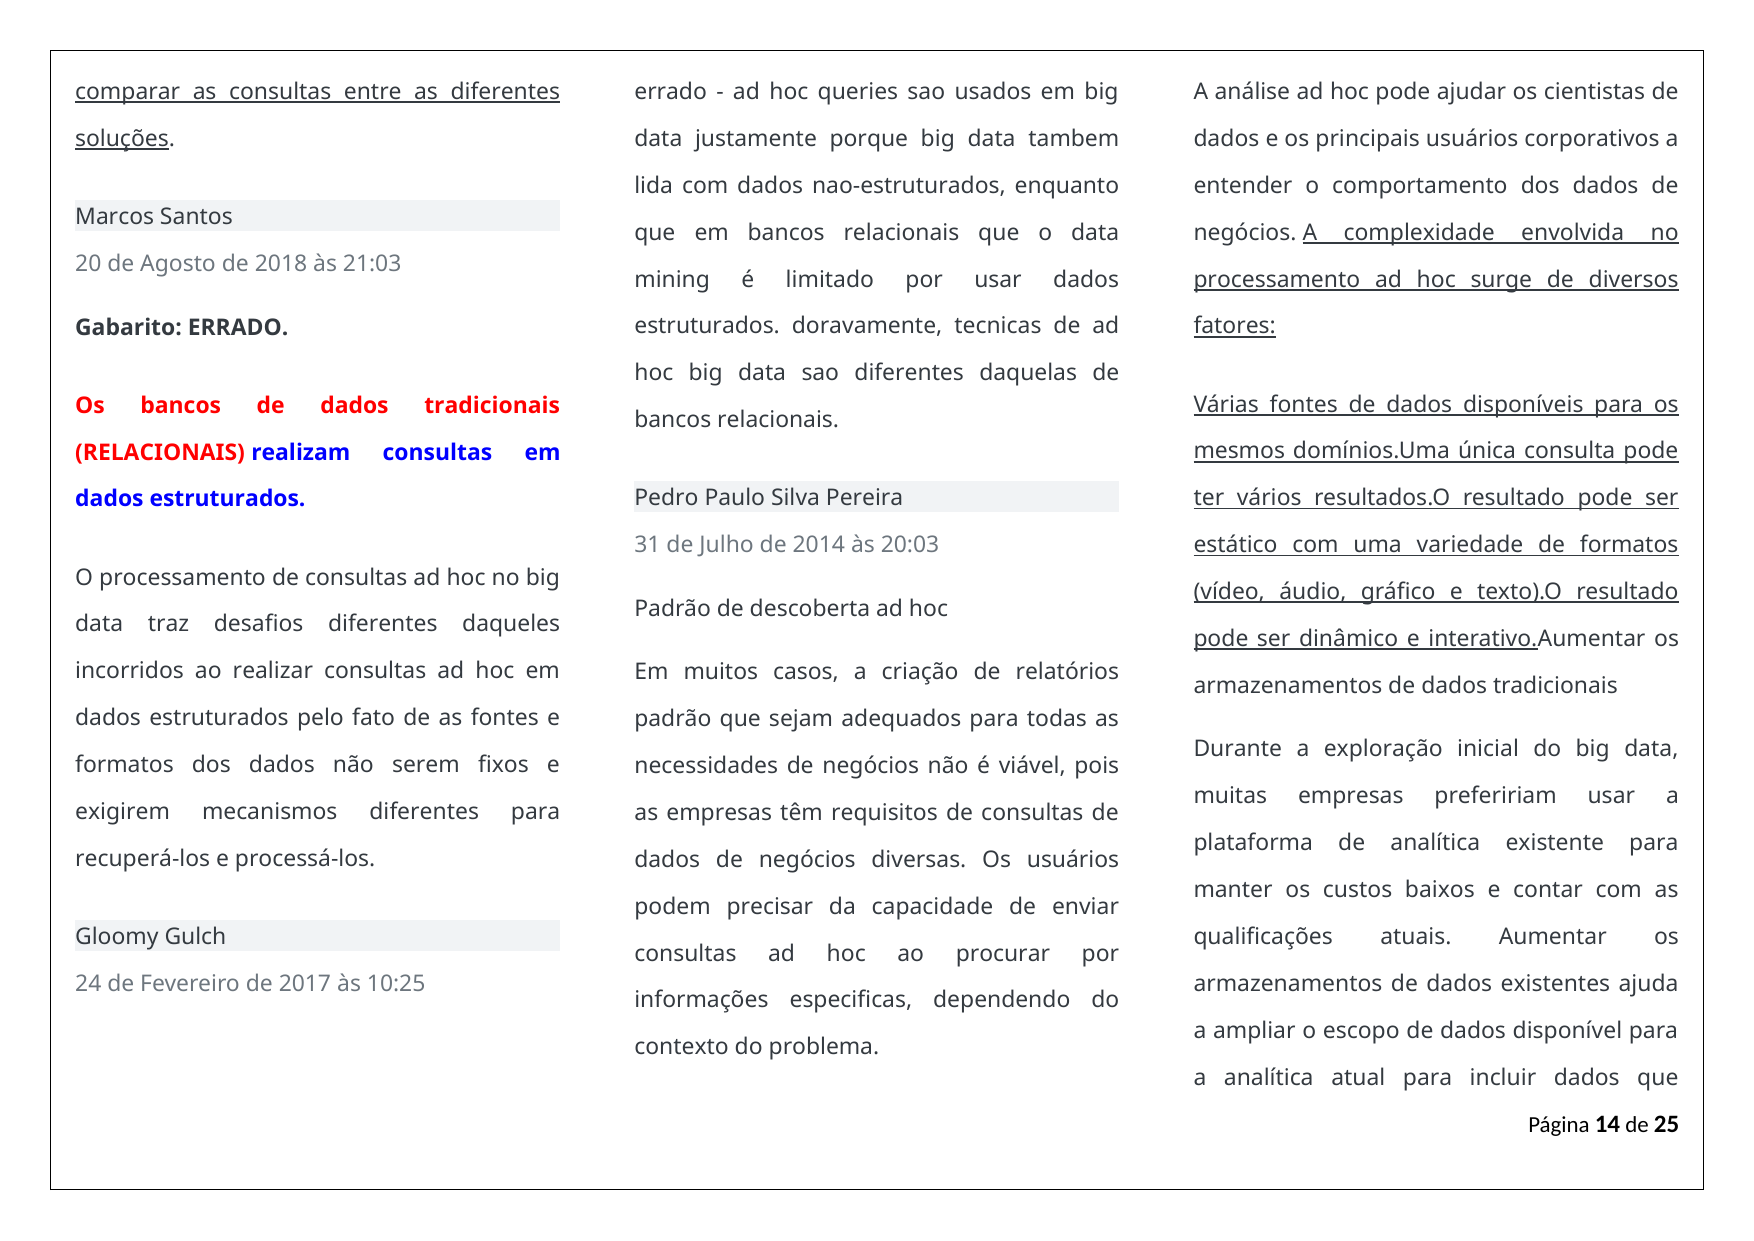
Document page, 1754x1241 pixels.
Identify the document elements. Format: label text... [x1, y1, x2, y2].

text Padrão de descoberta ad hoc [634, 592, 1119, 623]
text Várias fontes de dados disponíveis para os mesmos domínios.Uma única consulta pode ter vários resultados.O resultado pode ser estático com uma variedade de formatos (vídeo, áudio, gráfico e texto).O resultado pode ser dinâmico e interativo.Aumentar os armazenamentos de dados tradicionais [1193, 415, 1679, 461]
text Várias fontes de dados disponíveis para os mesmos domínios.Uma única consulta pode ter vários resultados.O resultado pode ser estático com uma variedade de formatos (vídeo, áudio, gráfico e texto).O resultado pode ser dinâmico e interativo.Aumentar os armazenamentos de dados tradicionais [1193, 602, 1679, 700]
text Pedro Paulo Silva Pereira [634, 481, 1119, 512]
text Em muitos casos, a criação de relatórios padrão que sejam adequados para todas as necessidades de negócios não é viável, pois as empresas têm requisitos de consultas de dados de negócios diversas. Os usuários podem precisar da capacidade de enviar consultas ad hoc ao procurar por informações especificas, dependendo do contexto do problema. [634, 655, 1119, 1061]
text Gabarito: ERRADO. [75, 310, 560, 342]
text A análise ad hoc pode ajudar os cientistas de dados e os principais usuários corporativos a entender o comportamento dos dados de negócios. A complexidade envolvida no processamento ad hoc surge de diversos fatores: [1193, 290, 1679, 341]
text Várias fontes de dados disponíveis para os mesmos domínios.Uma única consulta pode ter vários resultados.O resultado pode ser estático com uma variedade de formatos (vídeo, áudio, gráfico e texto).O resultado pode ser dinâmico e interativo.Aumentar os armazenamentos de dados tradicionais [1193, 462, 1679, 508]
text 24 de Fevereiro de 2017 às 10:25 [75, 967, 560, 998]
text errado - ad hoc queries sao usados em big data justamente porque big data tambem lida com dados nao-estruturados, enquanto que em bancos relacionais que o data mining é limitado por usar dados estruturados. doravamente, tecnicas de ad hoc big data sao diferentes daquelas de bancos relacionais. [634, 75, 1119, 434]
text Gloomy Gulch [75, 920, 560, 951]
text Várias fontes de dados disponíveis para os mesmos domínios.Uma única consulta pode ter vários resultados.O resultado pode ser estático com uma variedade de formatos (vídeo, áudio, gráfico e texto).O resultado pode ser dinâmico e interativo.Aumentar os armazenamentos de dados tradicionais [1193, 509, 1679, 555]
text 20 de Agosto de 2018 às 21:03 [75, 247, 560, 278]
text Marcos Santos [75, 200, 560, 231]
text A análise ad hoc pode ajudar os cientistas de dados e os principais usuários corporativos a entender o comportamento dos dados de negócios. A complexidade envolvida no processamento ad hoc surge de diversos fatores: [1193, 75, 1679, 289]
text Os bancos de dados tradicionais (RELACIONAIS) realizam consultas em dados estruturados. [75, 388, 560, 513]
text Várias fontes de dados disponíveis para os mesmos domínios.Uma única consulta pode ter vários resultados.O resultado pode ser estático com uma variedade de formatos (vídeo, áudio, gráfico e texto).O resultado pode ser dinâmico e interativo.Aumentar os armazenamentos de dados tradicionais [1193, 556, 1679, 601]
text 31 de Julho de 2014 às 20:03 [634, 528, 1119, 559]
